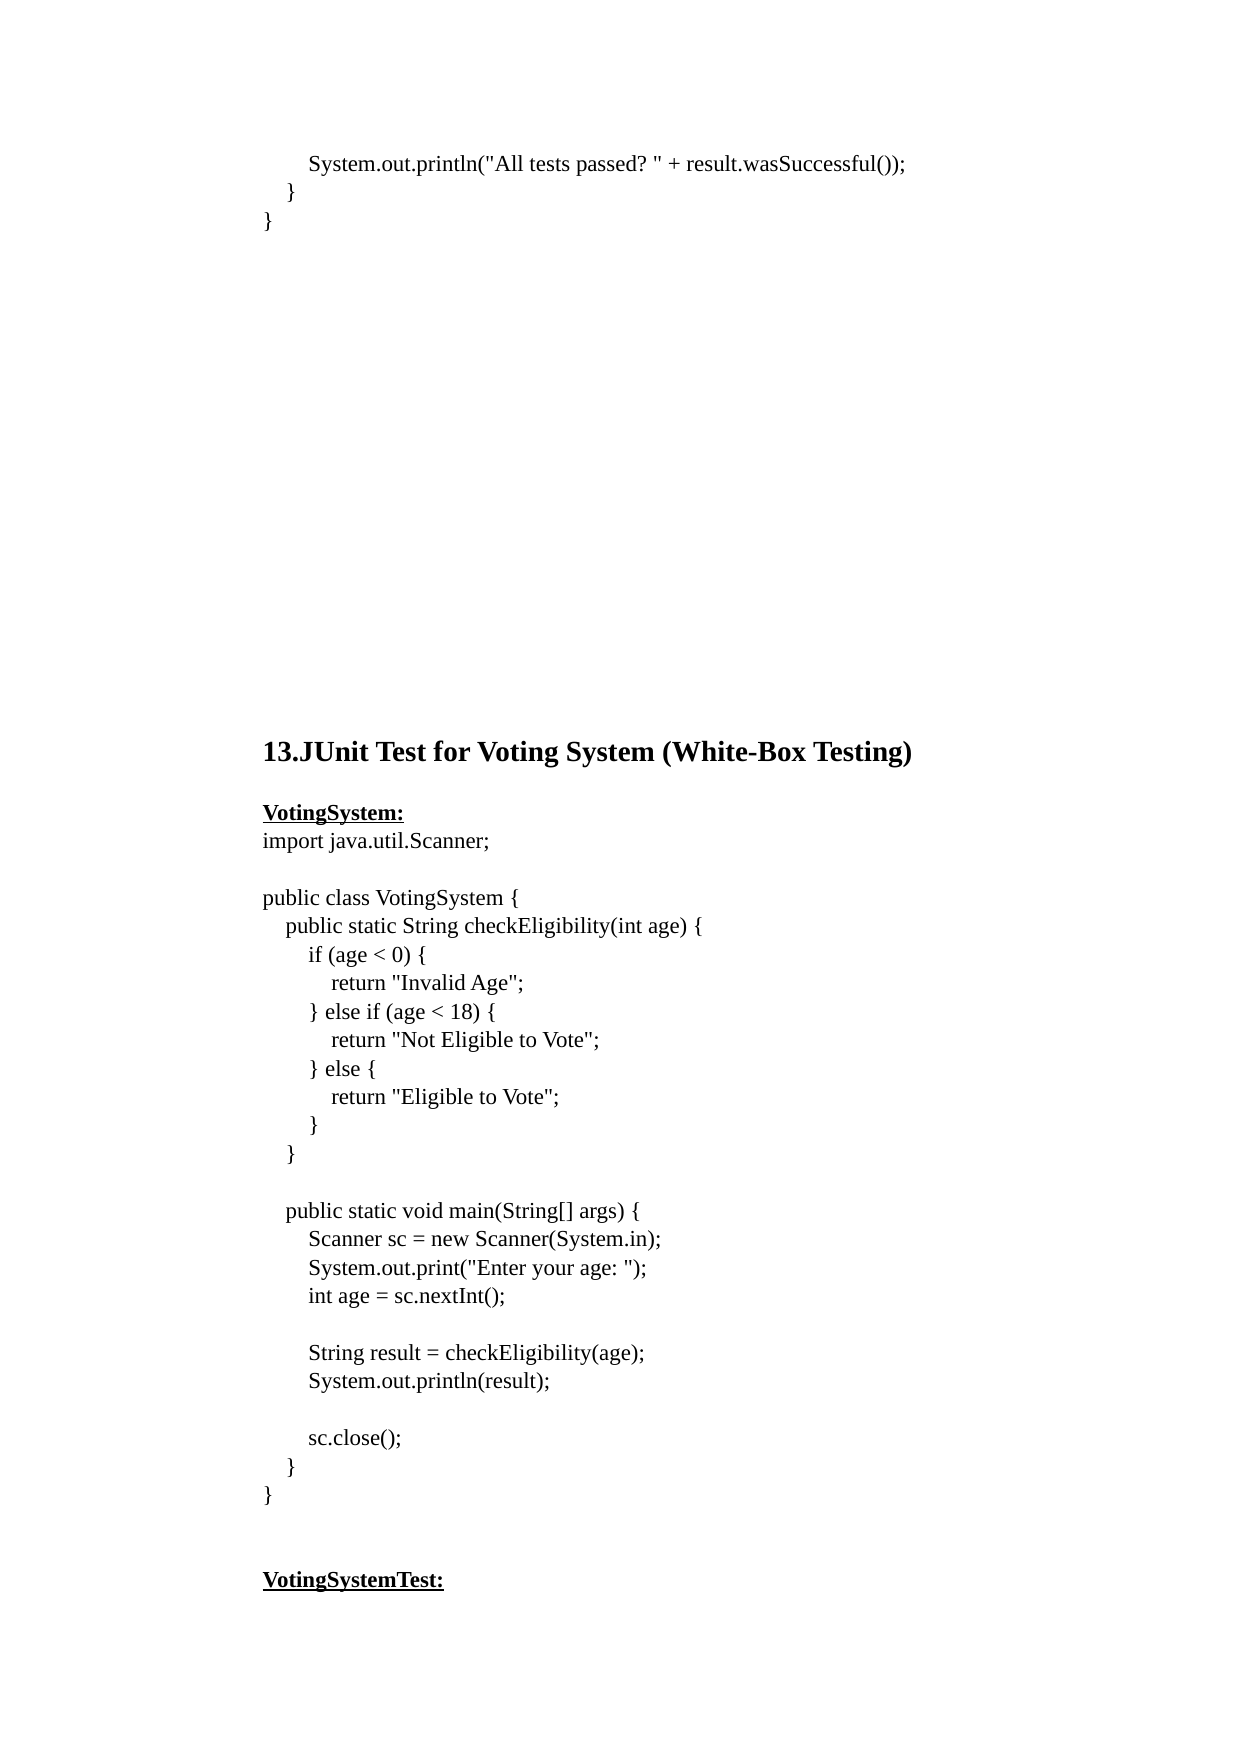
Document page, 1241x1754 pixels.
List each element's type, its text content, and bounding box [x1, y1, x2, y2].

list public static void main(String[] args) { [262, 1197, 1090, 1223]
list if (age < 0) { [262, 941, 1090, 967]
list } [262, 1453, 1090, 1479]
list } [262, 1112, 1090, 1138]
list } else if (age < 18) { [262, 998, 1090, 1024]
list } [262, 178, 1090, 205]
list public class VotingSystem { [262, 884, 1090, 910]
list int age = sc.nextInt(); [262, 1282, 1090, 1308]
list System.out.print("Enter your age: "); [262, 1254, 1090, 1280]
list } [262, 1140, 1090, 1166]
list String result = checkEligibility(age); [262, 1339, 1090, 1365]
list VotingSystemTest: [262, 1567, 1090, 1593]
list 13.JUnit Test for Voting System (White-Box Testing) [262, 734, 1090, 768]
list return "Not Eligible to Vote"; [262, 1026, 1090, 1053]
list public static String checkEligibility(int age) { [262, 912, 1090, 939]
list } else { [262, 1055, 1090, 1081]
list System.out.println("All tests passed? " + result.wasSuccessful()); [262, 150, 1090, 176]
list } [262, 1481, 1090, 1508]
list return "Invalid Age"; [262, 969, 1090, 996]
list Scanner sc = new Scanner(System.in); [262, 1225, 1090, 1252]
list return "Eligible to Vote"; [262, 1083, 1090, 1109]
list System.out.println(result); [262, 1367, 1090, 1394]
list import java.util.Scanner; [262, 827, 1090, 853]
list VotingSystem: [262, 799, 1090, 825]
list } [262, 207, 1090, 233]
list sc.close(); [262, 1424, 1090, 1451]
